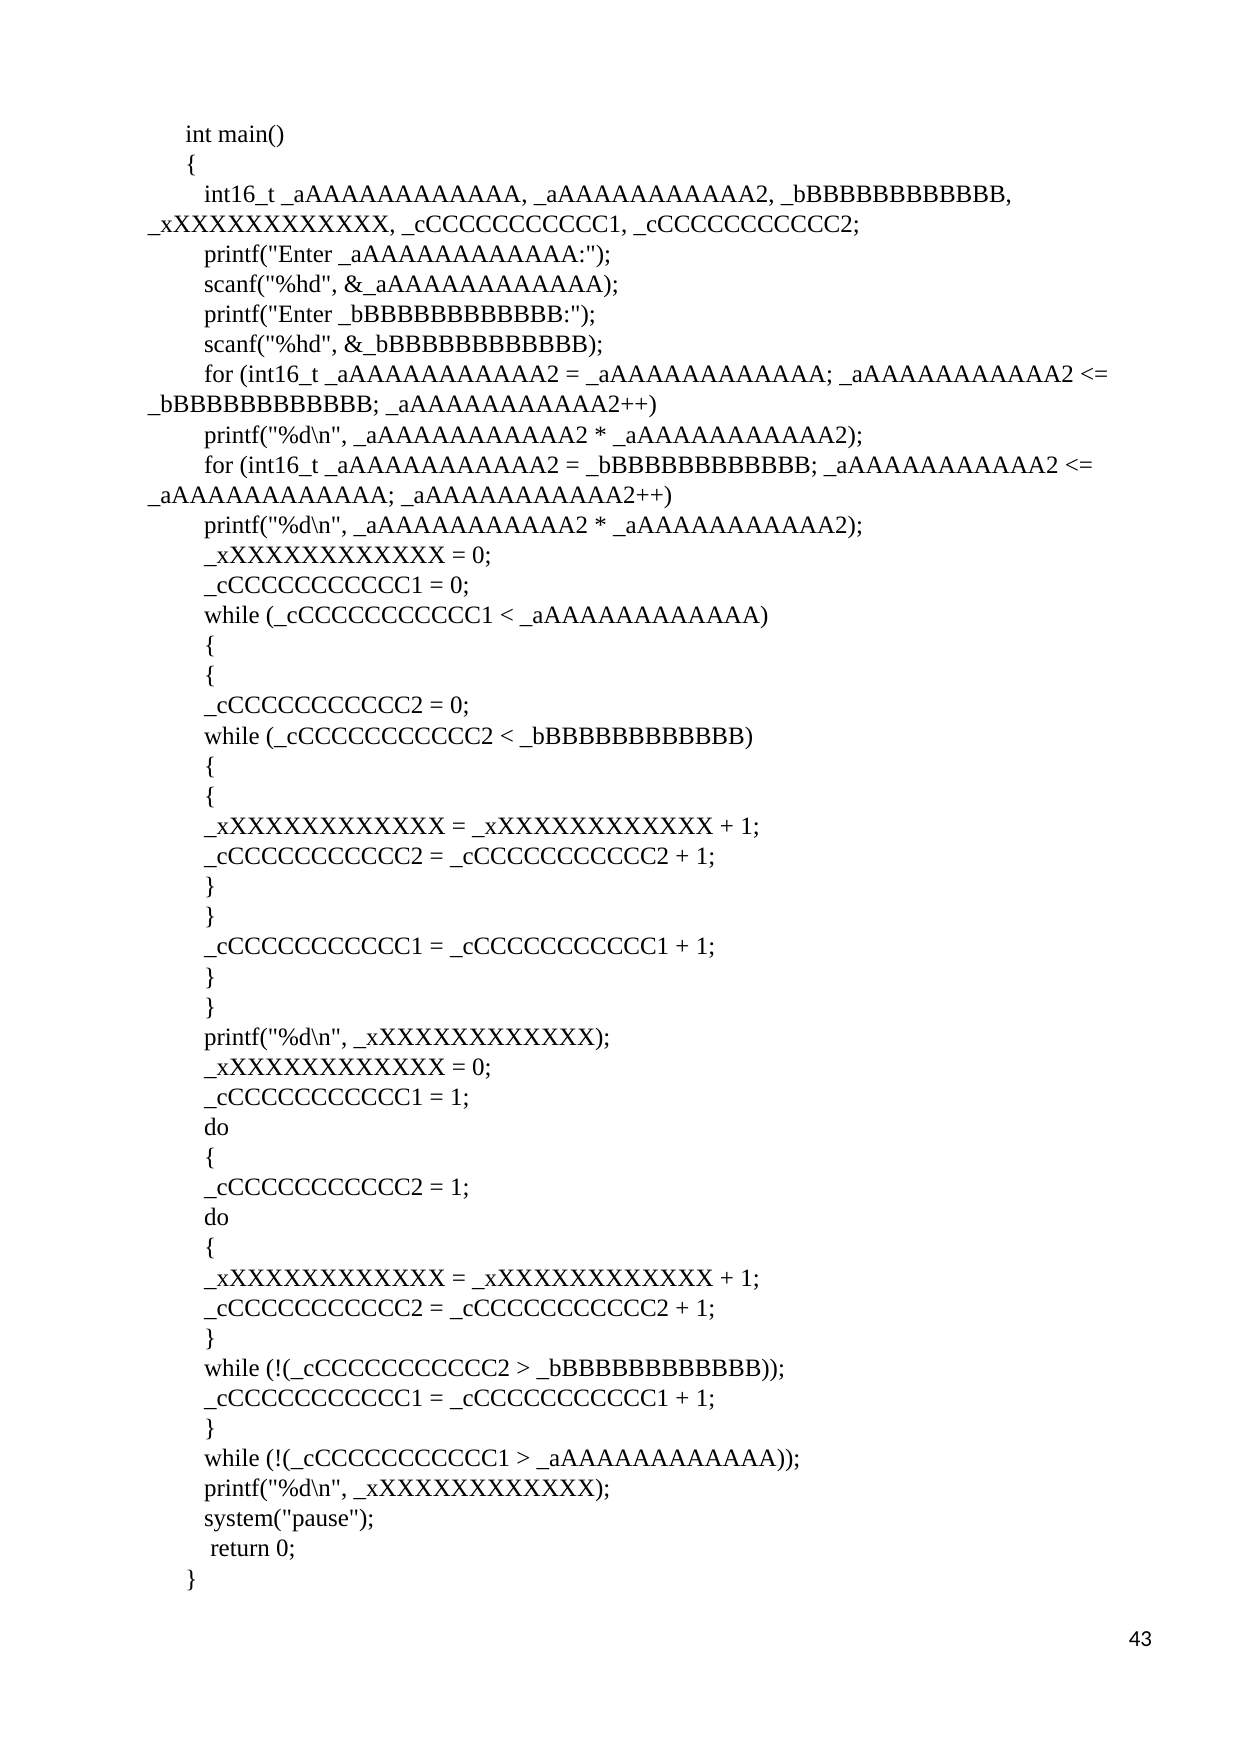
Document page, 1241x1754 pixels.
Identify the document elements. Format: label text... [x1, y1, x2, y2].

text scanf("%hd", &_bBBBBBBBBBBBB); [148, 329, 1152, 358]
text int main() [148, 119, 1152, 147]
text { [148, 751, 1152, 779]
text } [148, 1564, 1152, 1592]
text for (int16_t _aAAAAAAAAAAA2 = _bBBBBBBBBBBBB; _aAAAAAAAAAAA2 <= _aAAAAAAAAAAAA; _aAAAAAAAAAAA2++) [148, 450, 1152, 509]
text { [148, 149, 1152, 177]
text _xXXXXXXXXXXXX = 0; [148, 540, 1152, 569]
text while (!(_cCCCCCCCCCCC2 > _bBBBBBBBBBBBB)); [148, 1353, 1152, 1382]
text } [148, 1323, 1152, 1352]
text printf("%d\n", _aAAAAAAAAAAA2 * _aAAAAAAAAAAA2); [148, 420, 1152, 448]
text printf("%d\n", _xXXXXXXXXXXXX); [148, 1022, 1152, 1051]
text while (_cCCCCCCCCCCC2 < _bBBBBBBBBBBBB) [148, 721, 1152, 749]
text _xXXXXXXXXXXXX = 0; [148, 1052, 1152, 1081]
text int16_t _aAAAAAAAAAAAA, _aAAAAAAAAAAA2, _bBBBBBBBBBBBB, _xXXXXXXXXXXXX, _cCCCCCCCCCCC1, _cCCCCCCCCCCC2; [148, 179, 1152, 238]
text } [148, 901, 1152, 930]
text _cCCCCCCCCCCC1 = _cCCCCCCCCCCC1 + 1; [148, 1383, 1152, 1412]
text _cCCCCCCCCCCC1 = 1; [148, 1082, 1152, 1111]
text for (int16_t _aAAAAAAAAAAA2 = _aAAAAAAAAAAAA; _aAAAAAAAAAAA2 <= _bBBBBBBBBBBBB; _aAAAAAAAAAAA2++) [148, 359, 1152, 418]
text { [148, 630, 1152, 659]
text printf("%d\n", _xXXXXXXXXXXXX); [148, 1473, 1152, 1502]
text printf("Enter _bBBBBBBBBBBBB:"); [148, 299, 1152, 328]
text } [148, 1413, 1152, 1442]
text scanf("%hd", &_aAAAAAAAAAAAA); [148, 269, 1152, 298]
text system("pause"); [148, 1503, 1152, 1532]
text } [148, 992, 1152, 1020]
text _xXXXXXXXXXXXX = _xXXXXXXXXXXXX + 1; [148, 811, 1152, 840]
text _cCCCCCCCCCCC2 = 1; [148, 1172, 1152, 1201]
text _xXXXXXXXXXXXX = _xXXXXXXXXXXXX + 1; [148, 1263, 1152, 1291]
text while (!(_cCCCCCCCCCCC1 > _aAAAAAAAAAAAA)); [148, 1443, 1152, 1472]
text } [148, 962, 1152, 990]
text { [148, 661, 1152, 689]
text _cCCCCCCCCCCC2 = _cCCCCCCCCCCC2 + 1; [148, 1293, 1152, 1321]
text do [148, 1202, 1152, 1231]
text { [148, 781, 1152, 810]
text return 0; [148, 1533, 1152, 1562]
text { [148, 1142, 1152, 1171]
text do [148, 1112, 1152, 1141]
text _cCCCCCCCCCCC2 = _cCCCCCCCCCCC2 + 1; [148, 841, 1152, 870]
text _cCCCCCCCCCCC1 = 0; [148, 570, 1152, 599]
text _cCCCCCCCCCCC2 = 0; [148, 691, 1152, 719]
text while (_cCCCCCCCCCCC1 < _aAAAAAAAAAAAA) [148, 600, 1152, 629]
text printf("Enter _aAAAAAAAAAAAA:"); [148, 239, 1152, 268]
text _cCCCCCCCCCCC1 = _cCCCCCCCCCCC1 + 1; [148, 931, 1152, 960]
text } [148, 871, 1152, 900]
text { [148, 1232, 1152, 1261]
text printf("%d\n", _aAAAAAAAAAAA2 * _aAAAAAAAAAAA2); [148, 510, 1152, 539]
